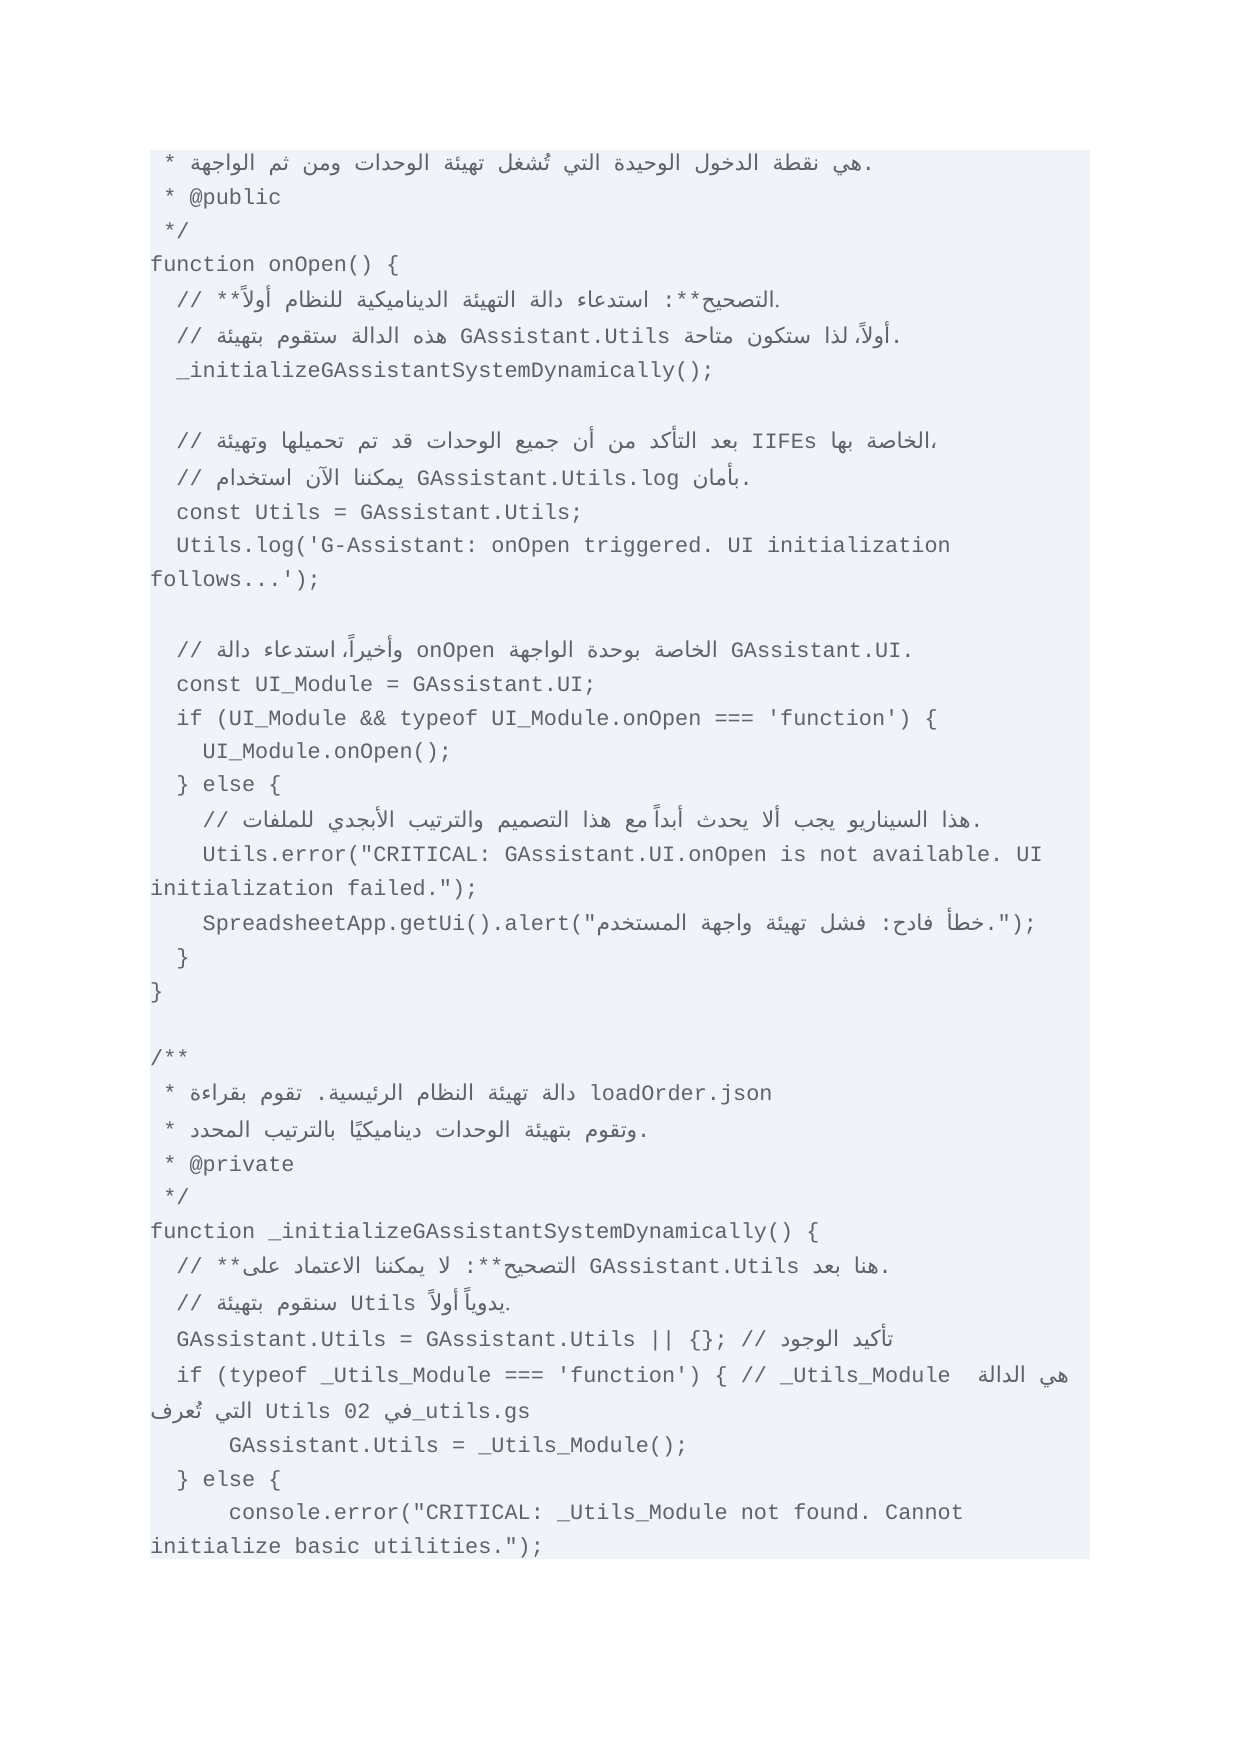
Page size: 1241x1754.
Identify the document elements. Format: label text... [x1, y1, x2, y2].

text * @public [150, 186, 1090, 211]
text // يمكننا الآن استخدام GAssistant.Utils.log بأمان. [150, 465, 1090, 492]
text * هي نقطة الدخول الوحيدة التي تُشغل تهيئة الوحدات ومن ثم الواجهة. [150, 150, 1090, 177]
text // **التصحيح**: استدعاء دالة التهيئة الديناميكية للنظام أولاً. [150, 287, 1090, 314]
text const UI_Module = GAssistant.UI; [150, 673, 1090, 698]
text // هذا السيناريو يجب ألا يحدث أبداً مع هذا التصميم والترتيب الأبجدي للملفات. [150, 807, 1090, 834]
text */ [150, 220, 1090, 244]
text GAssistant.Utils = _Utils_Module(); [150, 1434, 1090, 1459]
text const Utils = GAssistant.Utils; [150, 501, 1090, 526]
text GAssistant.Utils = GAssistant.Utils || {}; // تأكيد الوجود [150, 1326, 1090, 1353]
text Utils.log('G-Assistant: onOpen triggered. UI initialization follows...'); [150, 534, 1090, 593]
text * @private [150, 1153, 1090, 1178]
text Utils.error("CRITICAL: GAssistant.UI.onOpen is not available. UI initialization failed."); [150, 843, 1090, 902]
text // هذه الدالة ستقوم بتهيئة GAssistant.Utils أولاً، لذا ستكون متاحة. [150, 323, 1090, 350]
text } [150, 980, 1090, 1005]
text _initializeGAssistantSystemDynamically(); [150, 359, 1090, 384]
text function _initializeGAssistantSystemDynamically() { [150, 1220, 1090, 1245]
text */ [150, 1186, 1090, 1211]
text /** [150, 1047, 1090, 1072]
text // **التصحيح**: لا يمكننا الاعتماد على GAssistant.Utils هنا بعد. [150, 1253, 1090, 1280]
text function onOpen() { [150, 253, 1090, 278]
text SpreadsheetApp.getUi().alert("خطأ فادح: فشل تهيئة واجهة المستخدم."); [150, 910, 1090, 937]
text // وأخيراً، استدعاء دالة onOpen الخاصة بوحدة الواجهة GAssistant.UI. [150, 637, 1090, 664]
text UI_Module.onOpen(); [150, 740, 1090, 765]
text } else { [150, 773, 1090, 798]
text if (UI_Module && typeof UI_Module.onOpen === 'function') { [150, 707, 1090, 731]
text } else { [150, 1468, 1090, 1493]
text // بعد التأكد من أن جميع الوحدات قد تم تحميلها وتهيئة IIFEs الخاصة بها، [150, 428, 1090, 455]
text * وتقوم بتهيئة الوحدات ديناميكيًا بالترتيب المحدد. [150, 1117, 1090, 1144]
text // سنقوم بتهيئة Utils يدوياً أولاً. [150, 1290, 1090, 1317]
text if (typeof _Utils_Module === 'function') { // _Utils_Module هي الدالة التي تُعرف Utils في 02_utils.gs [150, 1362, 1090, 1425]
text * دالة تهيئة النظام الرئيسية. تقوم بقراءة loadOrder.json [150, 1080, 1090, 1107]
text } [150, 947, 1090, 971]
text console.error("CRITICAL: _Utils_Module not found. Cannot initialize basic utilities."); [150, 1501, 1090, 1559]
